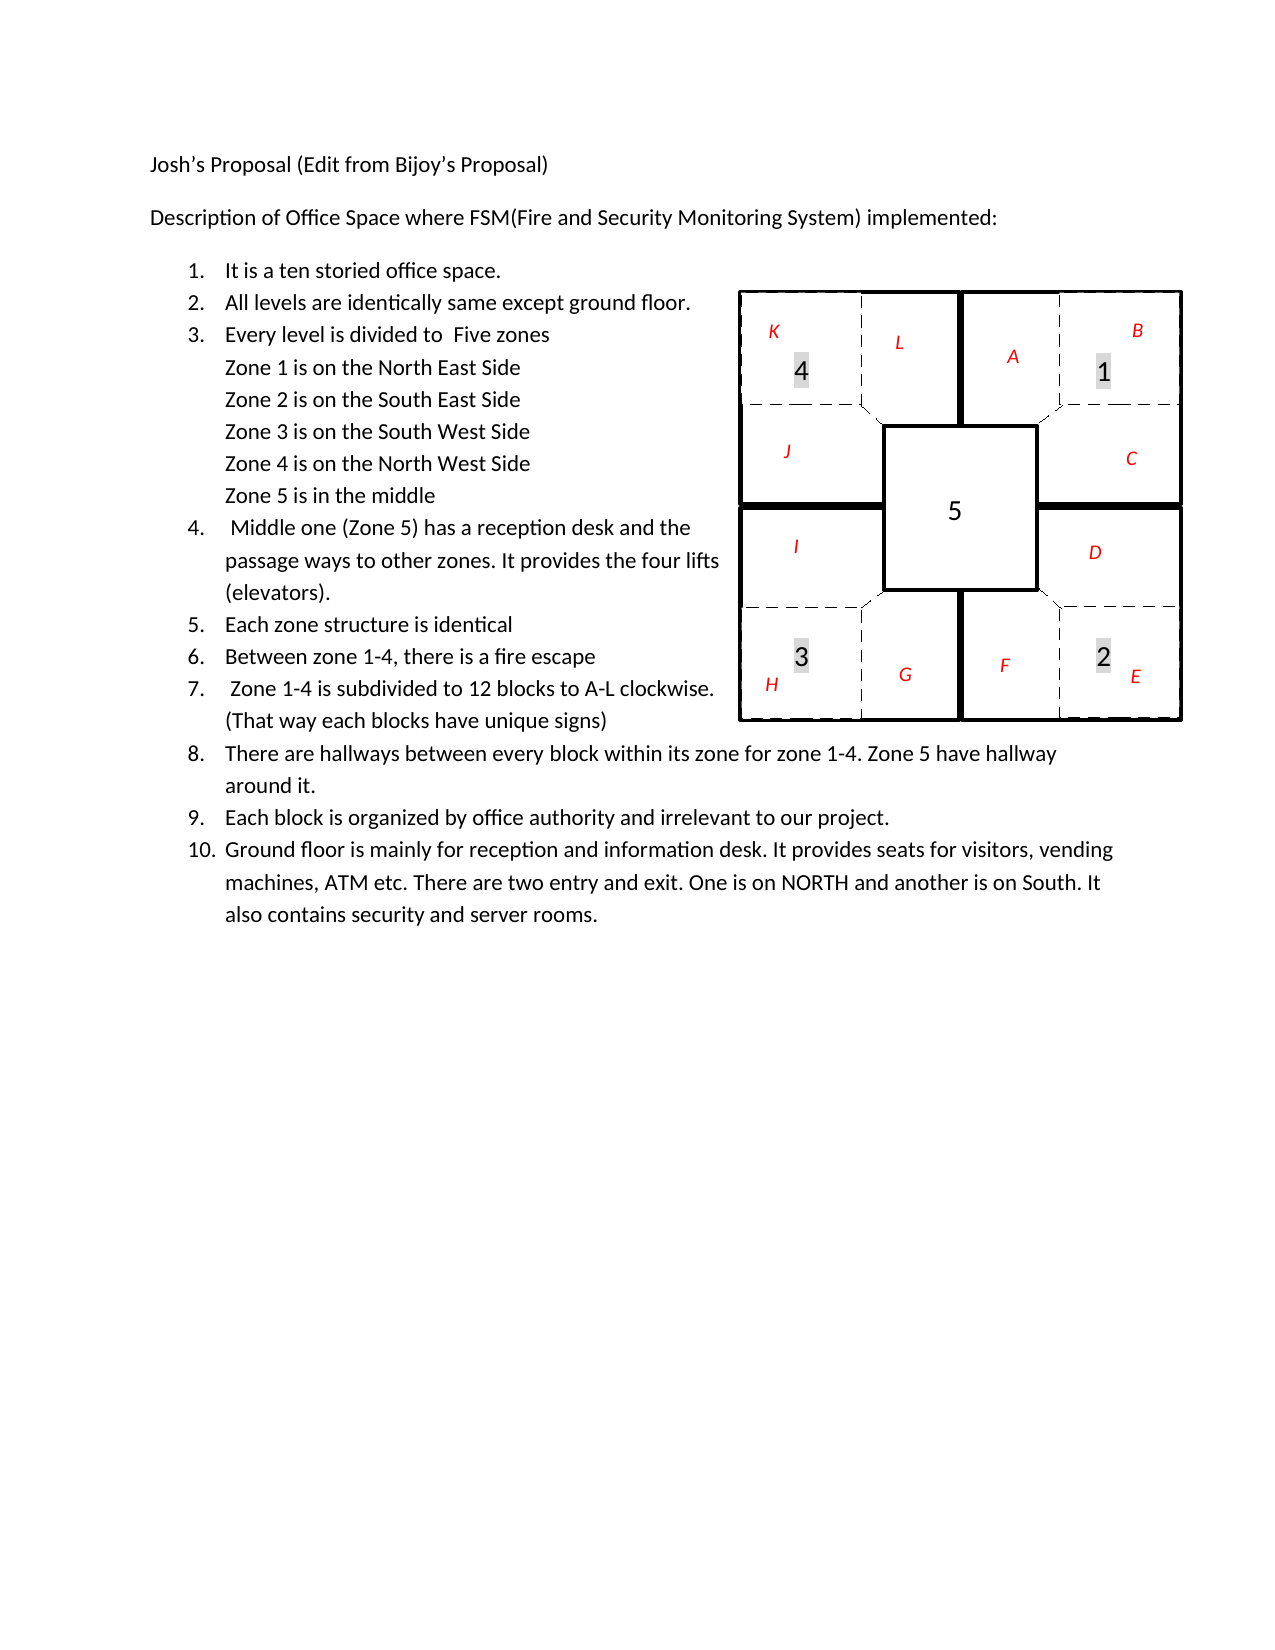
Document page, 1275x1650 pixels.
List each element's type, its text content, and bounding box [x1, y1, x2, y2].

list Every level is divided to Five zones Zone 1 is on the North East Side Zone 2 is on the South East Side Zone 3 is on the South West Side Zone 4 is on the North West Side Zone 5 is in the middle [187, 320, 738, 509]
list Middle one (Zone 5) has a reception desk and the passage ways to other zones. It provides the four lifts (elevators). [187, 513, 738, 606]
list Zone 1-4 is subdivided to 12 blocks to A-L clockwise. (That way each blocks have unique signs) [187, 674, 1125, 735]
list Each zone structure is identical [187, 610, 738, 638]
text Josh’s Proposal (Edit from Bijoy’s Proposal) [150, 150, 1125, 178]
list It is a ten storied office space. [187, 256, 1125, 284]
list Between zone 1-4, there is a fire escape [187, 642, 738, 670]
list Each block is organized by office authority and irrelevant to our project. [187, 803, 1125, 831]
list Ground floor is mainly for reception and information desk. It provides seats for visitors, vending machines, ATM etc. There are two entry and exit. One is on NORTH and another is on South. It also contains security and server rooms. [187, 835, 1125, 928]
list There are hallways between every block within its zone for zone 1-4. Zone 5 have hallway around it. [187, 739, 1125, 799]
list All levels are identically same except ground floor. [187, 288, 1125, 316]
text Description of Office Space where FSM(Fire and Security Monitoring System) implemented: [150, 203, 1125, 231]
